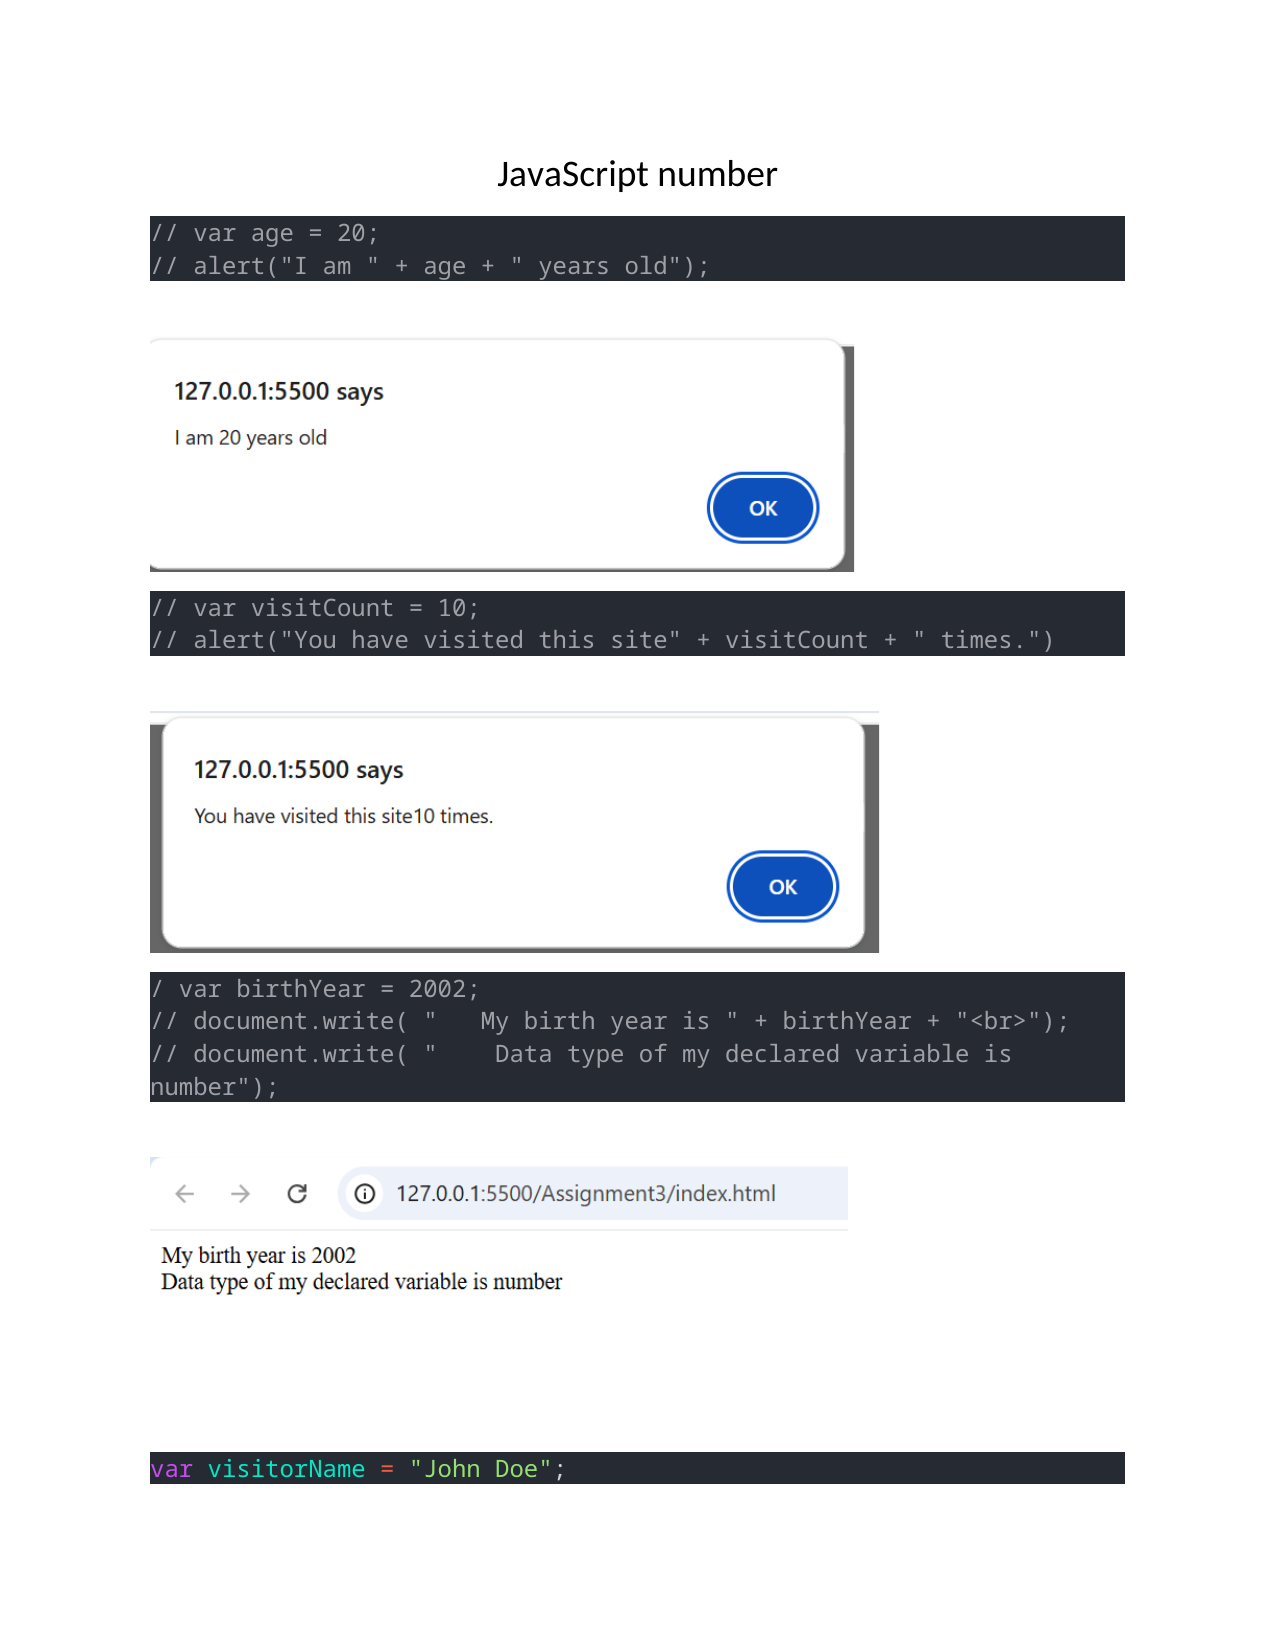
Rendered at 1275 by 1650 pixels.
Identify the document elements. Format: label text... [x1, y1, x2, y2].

text // var visitCount = 10; [150, 591, 1125, 623]
picture [150, 711, 880, 953]
picture [150, 336, 855, 572]
text // document.write( " My birth year is " + birthYear + "<br>"); [150, 1004, 1125, 1037]
text // document.write( " Data type of my declared variable is number"); [150, 1037, 1125, 1102]
text // alert("I am " + age + " years old"); [150, 249, 1125, 281]
text // var age = 20; [150, 216, 1125, 249]
text / var birthYear = 2002; [150, 972, 1125, 1004]
picture [150, 1157, 848, 1434]
text JavaScript number [150, 150, 1125, 196]
text // alert("You have visited this site" + visitCount + " times.") [150, 623, 1125, 656]
text var visitorName = "John Doe"; [150, 1452, 1125, 1484]
